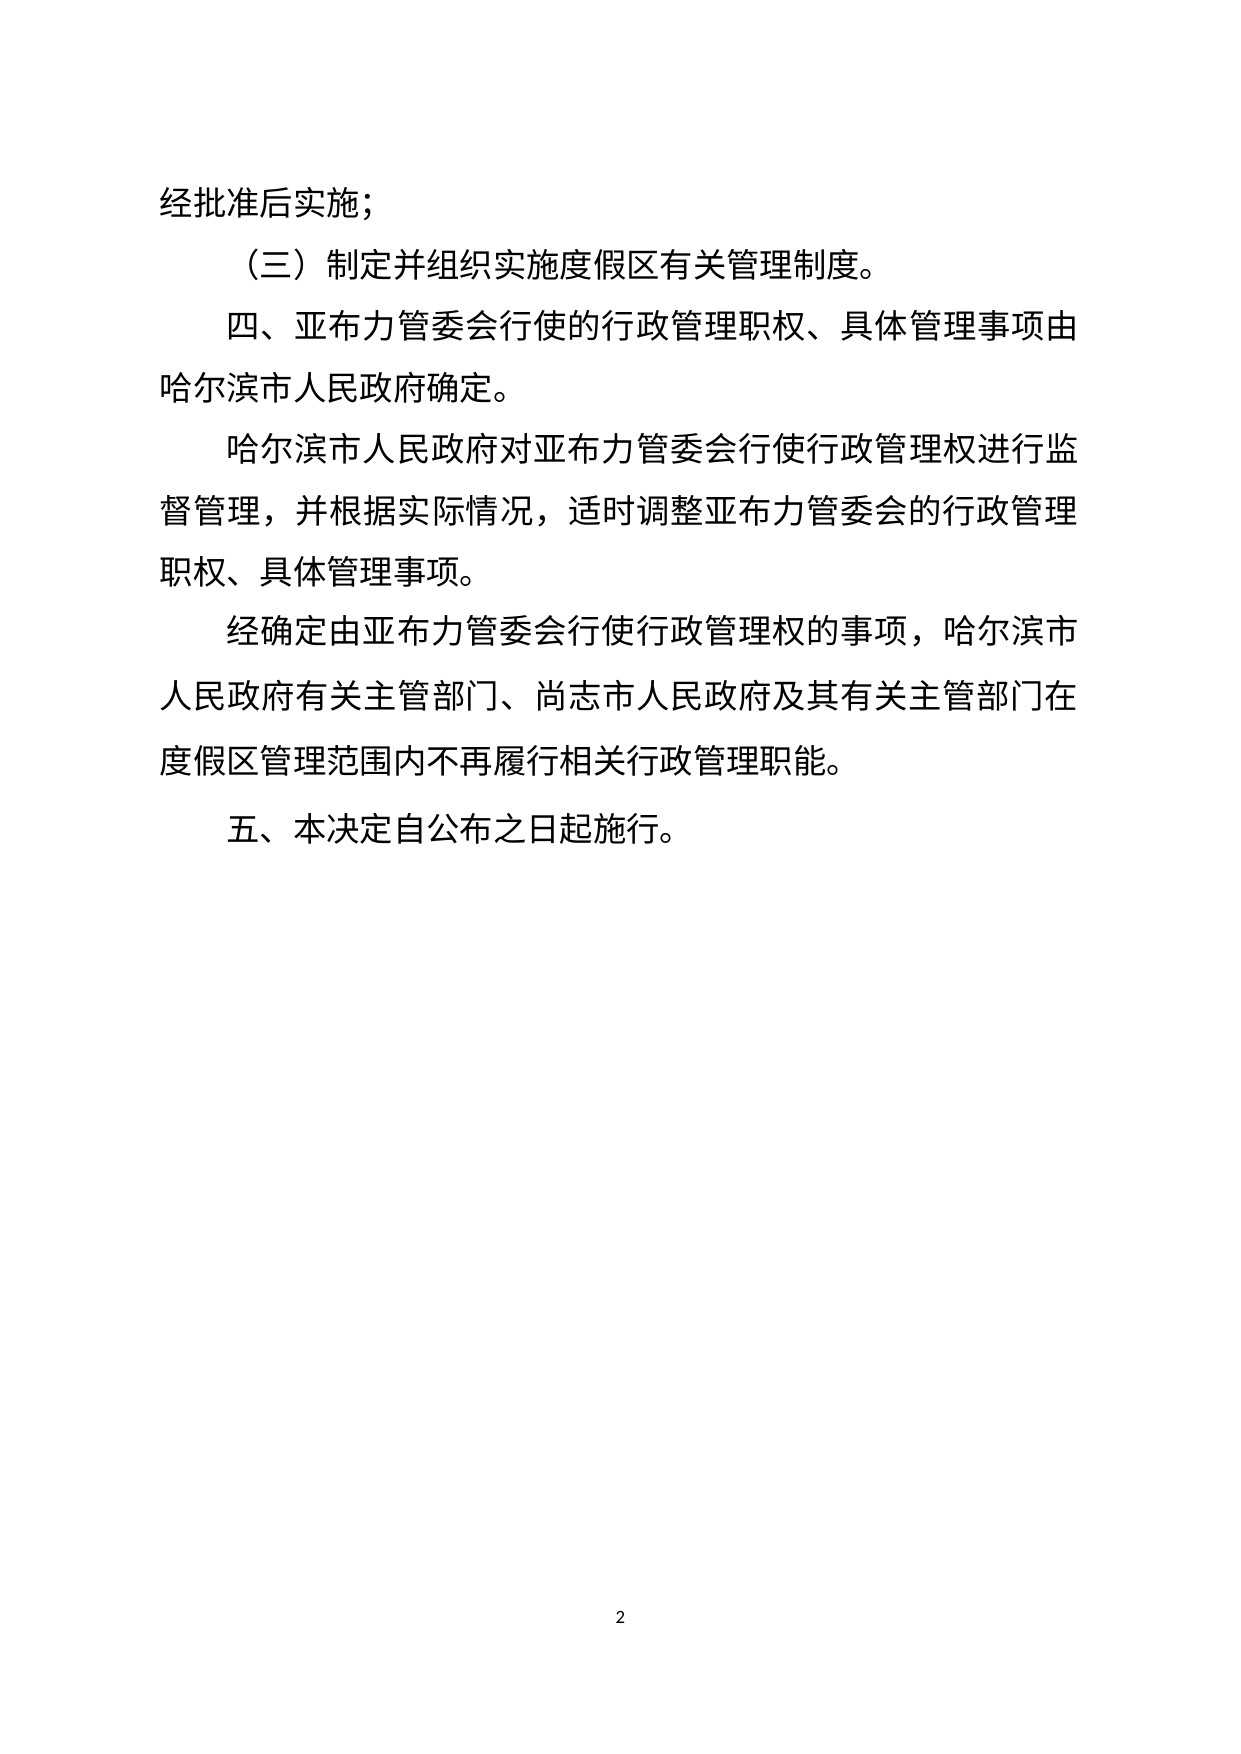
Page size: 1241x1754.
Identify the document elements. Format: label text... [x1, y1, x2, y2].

text 哈尔滨市人民政府对亚布力管委会行使行政管理权进行监督管理，并根据实际情况，适时调整亚布力管委会的行政管理职权、具体管理事项。 [159, 412, 1081, 597]
text 五、本决定自公布之日起施行。 [159, 792, 1081, 853]
text 四、亚布力管委会行使的行政管理职权、具体管理事项由哈尔滨市人民政府确定。 [159, 289, 1081, 412]
text 经确定由亚布力管委会行使行政管理权的事项，哈尔滨市人民政府有关主管部门、尚志市人民政府及其有关主管部门在度假区管理范围内不再履行相关行政管理职能。 [159, 597, 1081, 792]
text （三）制定并组织实施度假区有关管理制度。 [159, 228, 1081, 289]
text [159, 167, 1081, 228]
